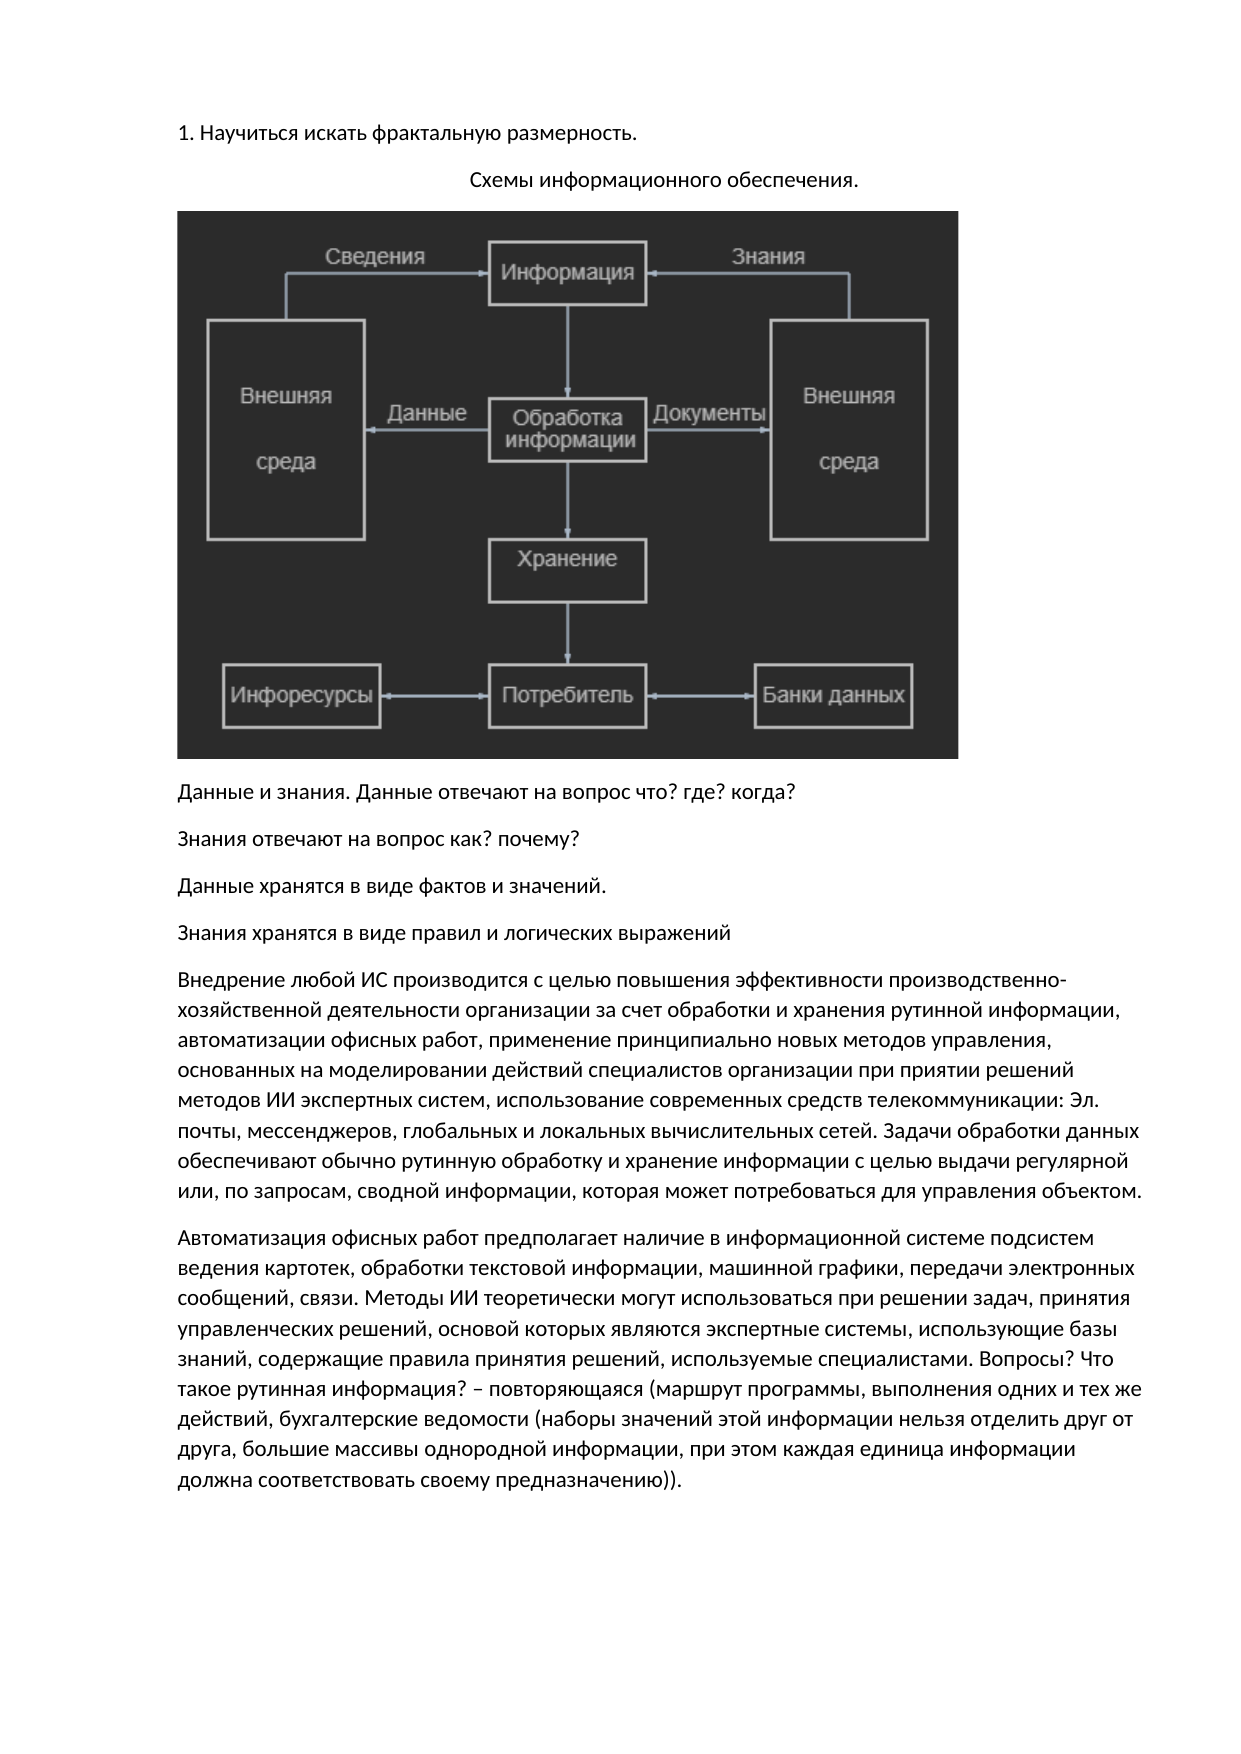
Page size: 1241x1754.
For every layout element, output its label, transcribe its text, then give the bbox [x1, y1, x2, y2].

text Внедрение любой ИС производится с целью повышения эффективности производственно-хозяйственной деятельности организации за счет обработки и хранения рутинной информации, автоматизации офисных работ, применение принципиально новых методов управления, основанных на моделировании действий специалистов организации при приятии решений методов ИИ экспертных систем, использование современных средств телекоммуникации: Эл. почты, мессенджеров, глобальных и локальных вычислительных сетей. Задачи обработки данных обеспечивают обычно рутинную обработку и хранение информации с целью выдачи регулярной или, по запросам, сводной информации, которая может потребоваться для управления объектом. [177, 965, 1152, 1204]
picture [177, 211, 959, 759]
text Данные хранятся в виде фактов и значений. [177, 871, 1152, 899]
text Знания отвечают на вопрос как? почему? [177, 824, 1152, 852]
text Схемы информационного обеспечения. [177, 165, 1152, 193]
text 1. Научиться искать фрактальную размерность. [177, 118, 1152, 146]
text Знания хранятся в виде правил и логических выражений [177, 918, 1152, 946]
text Данные и знания. Данные отвечают на вопрос что? где? когда? [177, 777, 1152, 805]
text Автоматизация офисных работ предполагает наличие в информационной системе подсистем ведения картотек, обработки текстовой информации, машинной графики, передачи электронных сообщений, связи. Методы ИИ теоретически могут использоваться при решении задач, принятия управленческих решений, основой которых являются экспертные системы, использующие базы знаний, содержащие правила принятия решений, используемые специалистами. Вопросы? Что такое рутинная информация? – повторяющаяся (маршрут программы, выполнения одних и тех же действий, бухгалтерские ведомости (наборы значений этой информации нельзя отделить друг от друга, большие массивы однородной информации, при этом каждая единица информации должна соответствовать своему предназначению)). [177, 1223, 1152, 1493]
